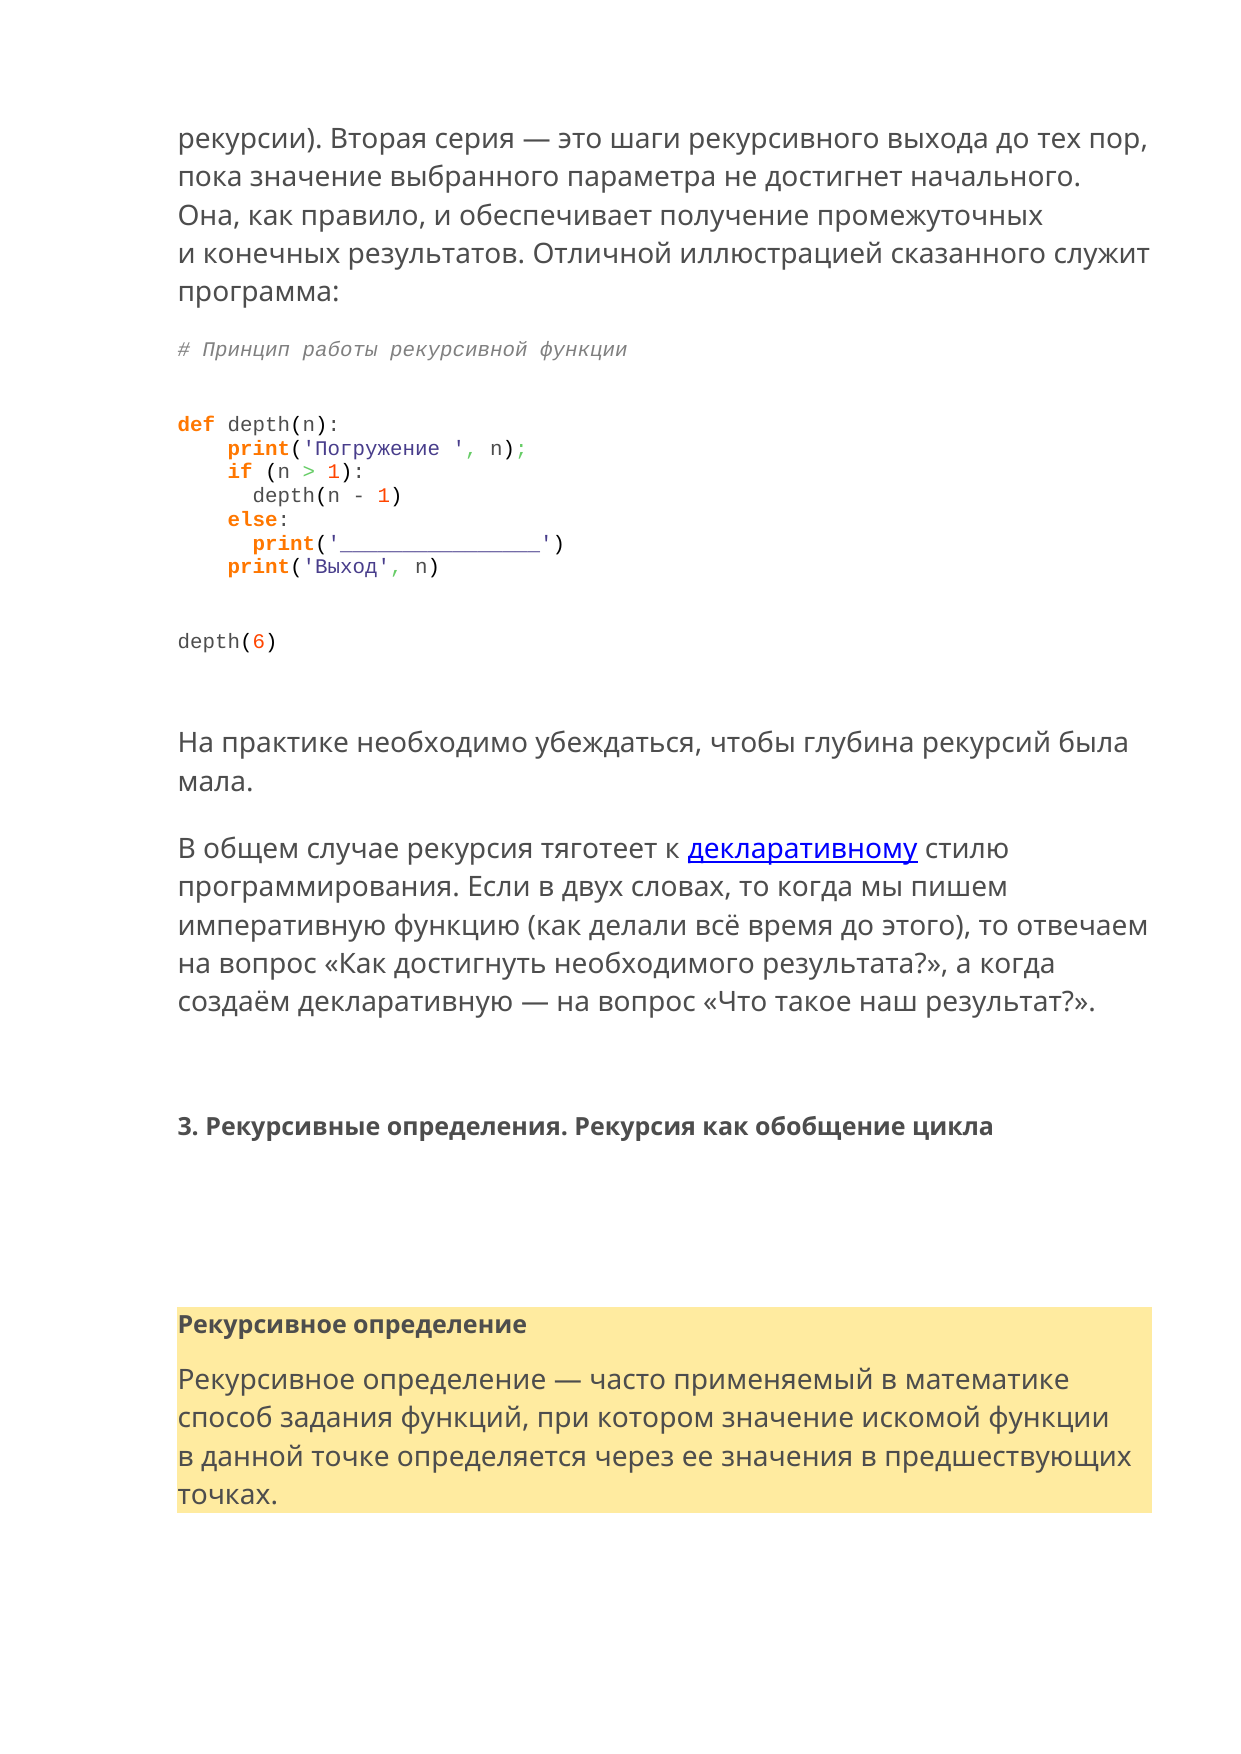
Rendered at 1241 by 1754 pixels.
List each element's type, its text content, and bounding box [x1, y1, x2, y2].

text # Принцип работы рекурсивной функции [177, 339, 1152, 414]
text else: [177, 509, 1152, 532]
text 3. Рекурсивные определения. Рекурсия как обобщение цикла [177, 1108, 1152, 1142]
text Рекурсивное определение [177, 1307, 1152, 1341]
text print('Погружение ', n); [177, 438, 1152, 462]
text В общем случае рекурсия тяготеет к декларативному стилю программирования. Если в двух словах, то когда мы пишем императивную функцию (как делали всё время до этого), то отвечаем на вопрос «Как достигнуть необходимого результата?», а когда создаём декларативную — на вопрос «Что такое наш результат?». [177, 828, 1152, 1020]
text if (n > 1): [177, 462, 1152, 485]
text print('________________') [177, 532, 1152, 556]
text depth(n - 1) [177, 485, 1152, 509]
text depth(6) [177, 631, 1152, 655]
text Рекурсивное определение — часто применяемый в математике способ задания функций, при котором значение искомой функции в данной точке определяется через ее значения в предшествующих точках. [177, 1359, 1152, 1513]
text На практике необходимо убеждаться, чтобы глубина рекурсий была мала. [177, 684, 1152, 799]
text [177, 118, 1152, 310]
text def depth(n): [177, 414, 1152, 438]
text print('Выход', n) [177, 556, 1152, 580]
